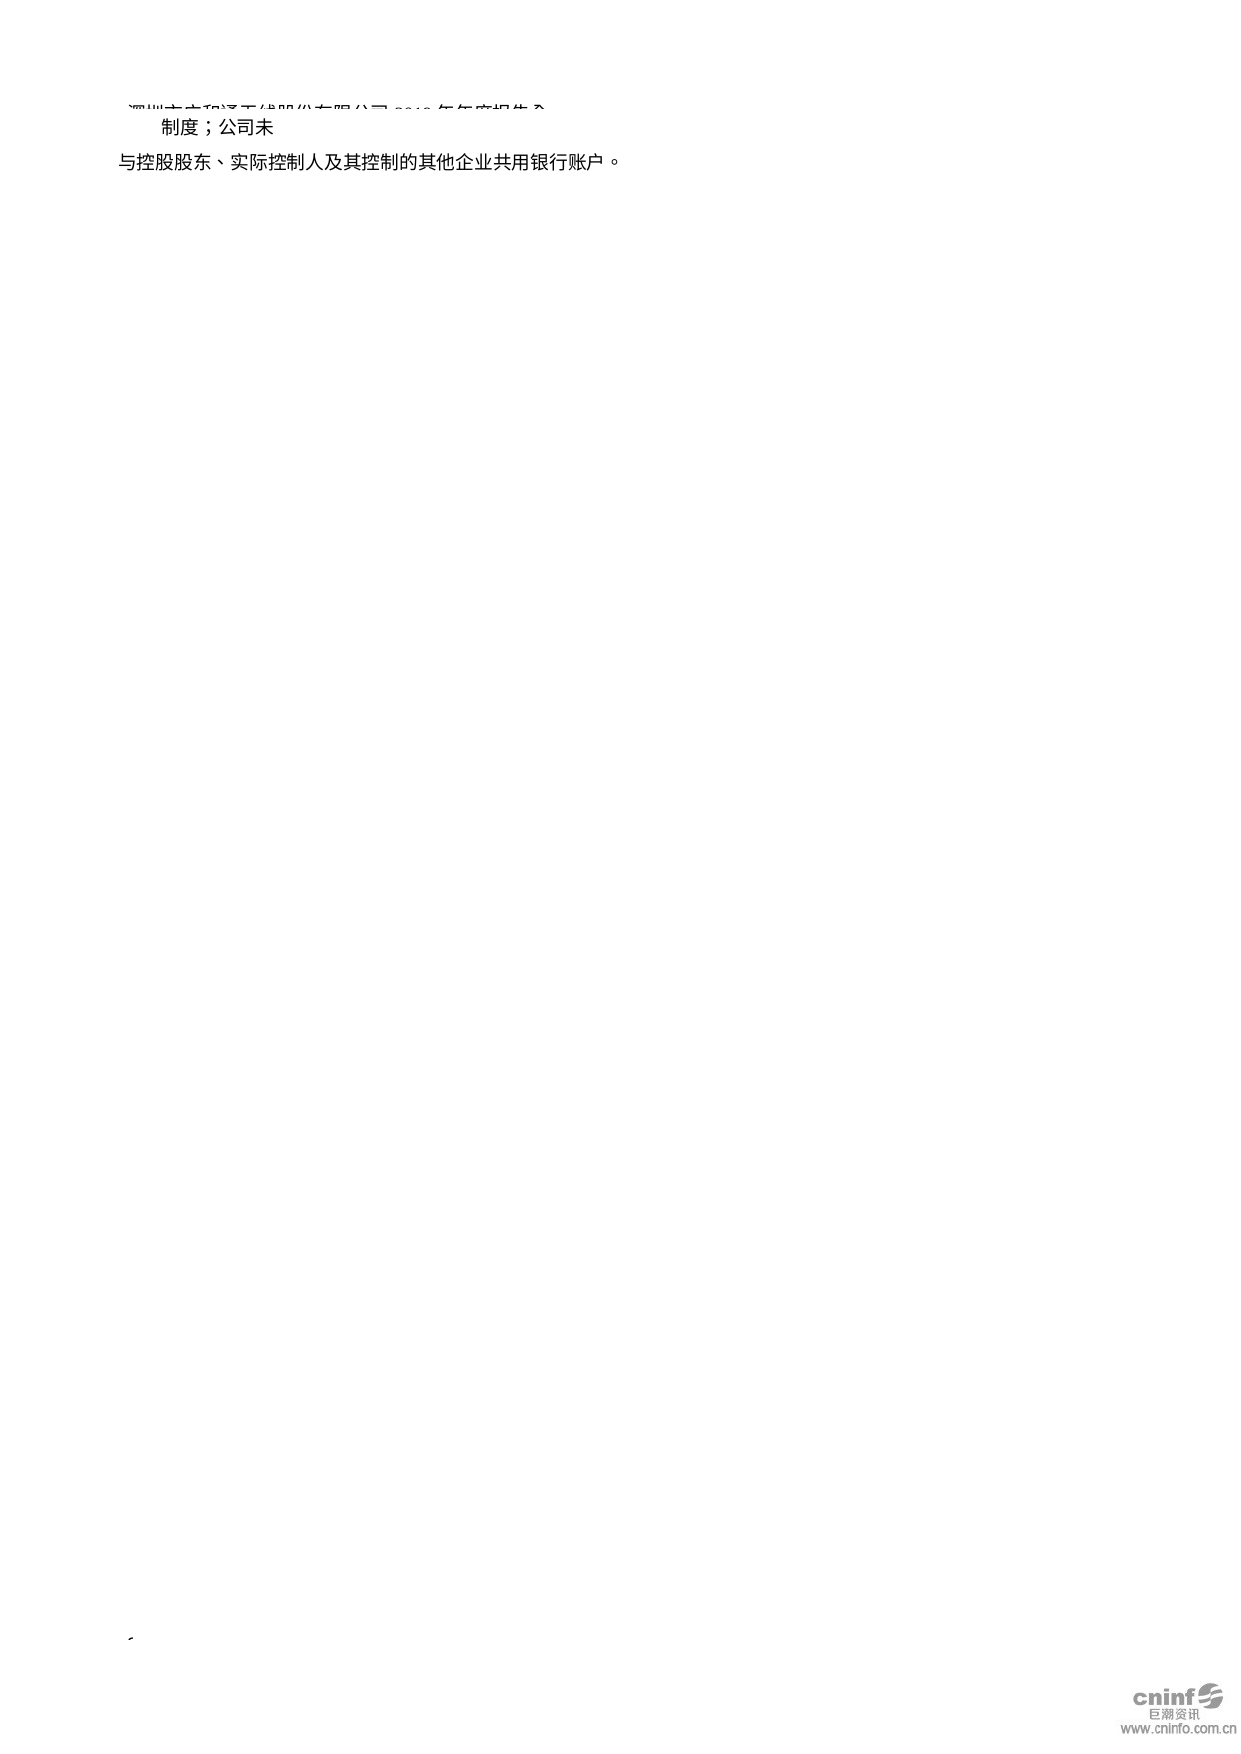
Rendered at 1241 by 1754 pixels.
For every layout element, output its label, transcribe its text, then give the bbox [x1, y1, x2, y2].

text 与控股股东、实际控制人及其控制的其他企业共用银行账户。 [118, 150, 1240, 175]
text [162, 114, 1123, 140]
picture [1115, 1680, 1240, 1737]
